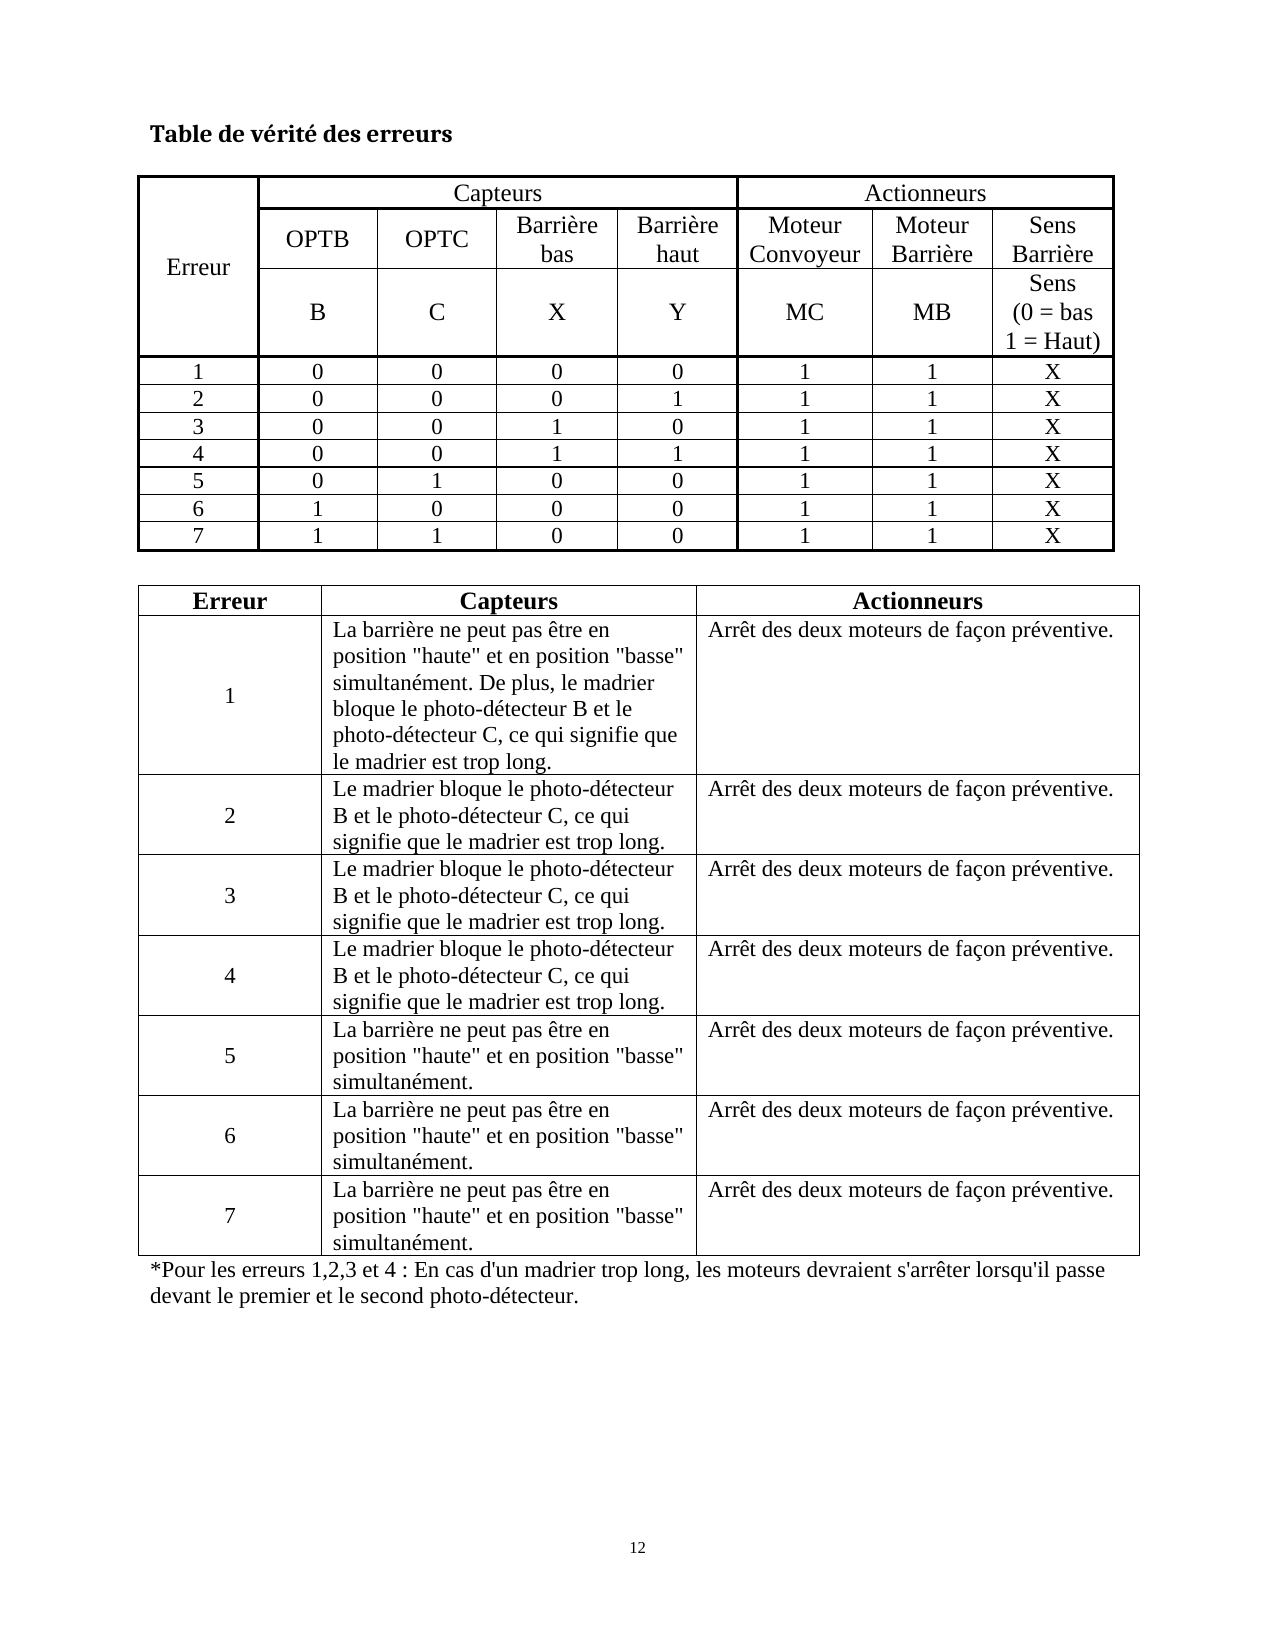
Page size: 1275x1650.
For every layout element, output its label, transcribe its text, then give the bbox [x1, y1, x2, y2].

table_cell 1 [739, 413, 872, 439]
table_cell 1 [739, 522, 872, 549]
table_cell 1 [140, 358, 257, 384]
table_cell Le madrier bloque le photo-détecteur B et le photo-détecteur C, ce qui signifie que le madrier est trop long. [322, 855, 696, 934]
table_cell 1 [873, 440, 992, 466]
table_cell Y [618, 269, 736, 355]
table_cell 0 [260, 413, 377, 439]
table_cell X [993, 413, 1112, 439]
table_cell La barrière ne peut pas être en position "haute" et en position "basse" simultanément. [322, 1176, 696, 1255]
table_cell 0 [618, 495, 736, 521]
table_cell X [993, 522, 1112, 549]
table_cell 4 [140, 440, 257, 466]
table_cell Arrêt des deux moteurs de façon préventive. [697, 855, 1139, 934]
table_cell X [993, 358, 1112, 384]
table_cell Sens (0 = bas 1 = Haut) [993, 269, 1112, 355]
table_cell 1 [739, 385, 872, 412]
table_cell 1 [873, 495, 992, 521]
table_cell 0 [618, 468, 736, 494]
table_cell 7 [140, 522, 257, 549]
table_cell C [378, 269, 496, 355]
table_cell 0 [378, 440, 496, 466]
table_cell OPTB [260, 210, 377, 267]
subtitle Table de vérité des erreurs [150, 120, 1125, 149]
table_cell 1 [378, 468, 496, 494]
table_cell 0 [260, 440, 377, 466]
table_cell Moteur Convoyeur [739, 210, 872, 267]
table_cell 4 [139, 936, 321, 1014]
table_cell Arrêt des deux moteurs de façon préventive. [697, 775, 1139, 854]
table_cell B [260, 269, 377, 355]
table_cell Arrêt des deux moteurs de façon préventive. [697, 1096, 1139, 1175]
table_cell 5 [140, 468, 257, 494]
table_cell 0 [497, 358, 617, 384]
table_cell 0 [378, 495, 496, 521]
table_cell 1 [618, 385, 736, 412]
table_cell Arrêt des deux moteurs de façon préventive. [697, 936, 1139, 1014]
table_cell 1 [873, 358, 992, 384]
table_header Capteurs [260, 178, 736, 207]
table_cell 1 [260, 522, 377, 549]
table_cell 1 [873, 468, 992, 494]
table_cell 0 [378, 358, 496, 384]
table_cell MB [873, 269, 992, 355]
table_cell 0 [497, 468, 617, 494]
table_cell Barrière haut [618, 210, 736, 267]
table_cell 0 [497, 385, 617, 412]
table_cell 1 [873, 522, 992, 549]
table_header Erreur [139, 586, 321, 615]
table_cell Moteur Barrière [873, 210, 992, 267]
table_cell Sens Barrière [993, 210, 1112, 267]
table_cell 1 [618, 440, 736, 466]
table_cell 1 [873, 413, 992, 439]
table_cell 2 [139, 775, 321, 854]
table_header Actionneurs [739, 178, 1112, 207]
table_header Actionneurs [697, 586, 1139, 615]
table_cell 1 [739, 468, 872, 494]
table_cell Le madrier bloque le photo-détecteur B et le photo-détecteur C, ce qui signifie que le madrier est trop long. [322, 775, 696, 854]
table_cell Arrêt des deux moteurs de façon préventive. [697, 1176, 1139, 1255]
table_cell 0 [378, 413, 496, 439]
table_cell Barrière bas [497, 210, 617, 267]
table_cell 1 [497, 440, 617, 466]
table_cell 5 [139, 1016, 321, 1095]
table_cell Arrêt des deux moteurs de façon préventive. [697, 616, 1139, 774]
table_cell X [497, 269, 617, 355]
table_cell 6 [140, 495, 257, 521]
table_cell 1 [260, 495, 377, 521]
table_cell 1 [139, 616, 321, 774]
table_cell 2 [140, 385, 257, 412]
table_cell 1 [739, 495, 872, 521]
table_cell X [993, 468, 1112, 494]
table_cell 7 [139, 1176, 321, 1255]
table_cell 6 [139, 1096, 321, 1175]
table_cell X [993, 440, 1112, 466]
table_cell Arrêt des deux moteurs de façon préventive. [697, 1016, 1139, 1095]
table_cell 0 [260, 358, 377, 384]
table_cell 0 [378, 385, 496, 412]
table_cell X [993, 385, 1112, 412]
table_cell 1 [739, 358, 872, 384]
table_cell 3 [139, 855, 321, 934]
table_cell La barrière ne peut pas être en position "haute" et en position "basse" simultanément. De plus, le madrier bloque le photo-détecteur B et le photo-détecteur C, ce qui signifie que le madrier est trop long. [322, 616, 696, 774]
table_cell Le madrier bloque le photo-détecteur B et le photo-détecteur C, ce qui signifie que le madrier est trop long. [322, 936, 696, 1014]
table_cell 3 [140, 413, 257, 439]
table_cell 0 [618, 522, 736, 549]
table_cell 0 [497, 522, 617, 549]
table_cell La barrière ne peut pas être en position "haute" et en position "basse" simultanément. [322, 1096, 696, 1175]
table_cell X [993, 495, 1112, 521]
table_cell 0 [618, 358, 736, 384]
table_header Capteurs [322, 586, 696, 615]
table_cell 0 [260, 468, 377, 494]
table_cell 0 [260, 385, 377, 412]
table_cell OPTC [378, 210, 496, 267]
table_cell 1 [497, 413, 617, 439]
table_cell 0 [618, 413, 736, 439]
table_cell 1 [873, 385, 992, 412]
table_cell La barrière ne peut pas être en position "haute" et en position "basse" simultanément. [322, 1016, 696, 1095]
table_cell 1 [739, 440, 872, 466]
table_cell 1 [378, 522, 496, 549]
table_header Erreur [140, 178, 257, 355]
table_cell 0 [497, 495, 617, 521]
text *Pour les erreurs 1,2,3 et 4 : En cas d'un madrier trop long, les moteurs devraient s'arrêter lorsqu'il passe devant le premier et le second photo-détecteur. [150, 1256, 1124, 1309]
table_cell MC [739, 269, 872, 355]
